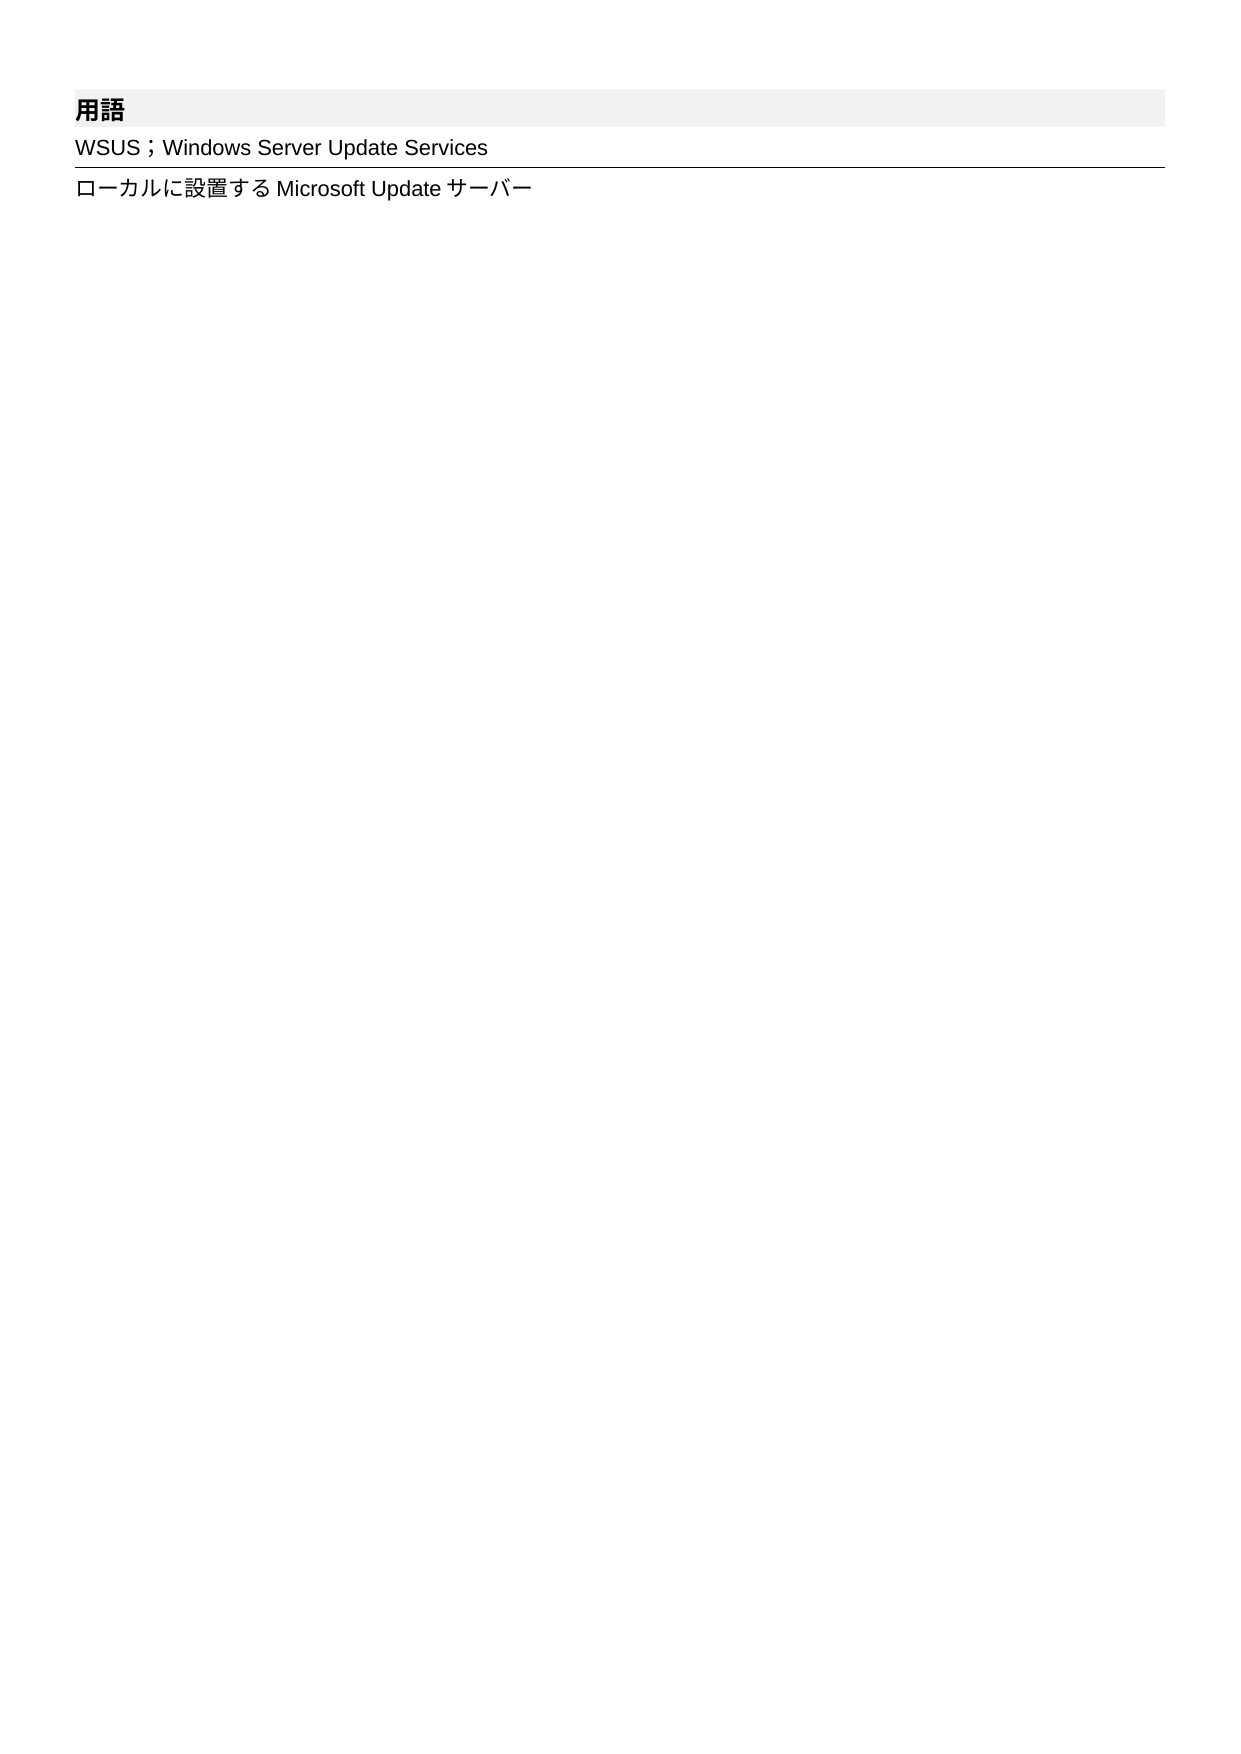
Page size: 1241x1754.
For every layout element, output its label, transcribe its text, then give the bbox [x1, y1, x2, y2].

subtitle WSUS；Windows Server Update Services [75, 127, 1165, 167]
subtitle 用語 [75, 89, 1165, 127]
text ローカルに設置するMicrosoft Updateサーバー [75, 168, 1165, 205]
